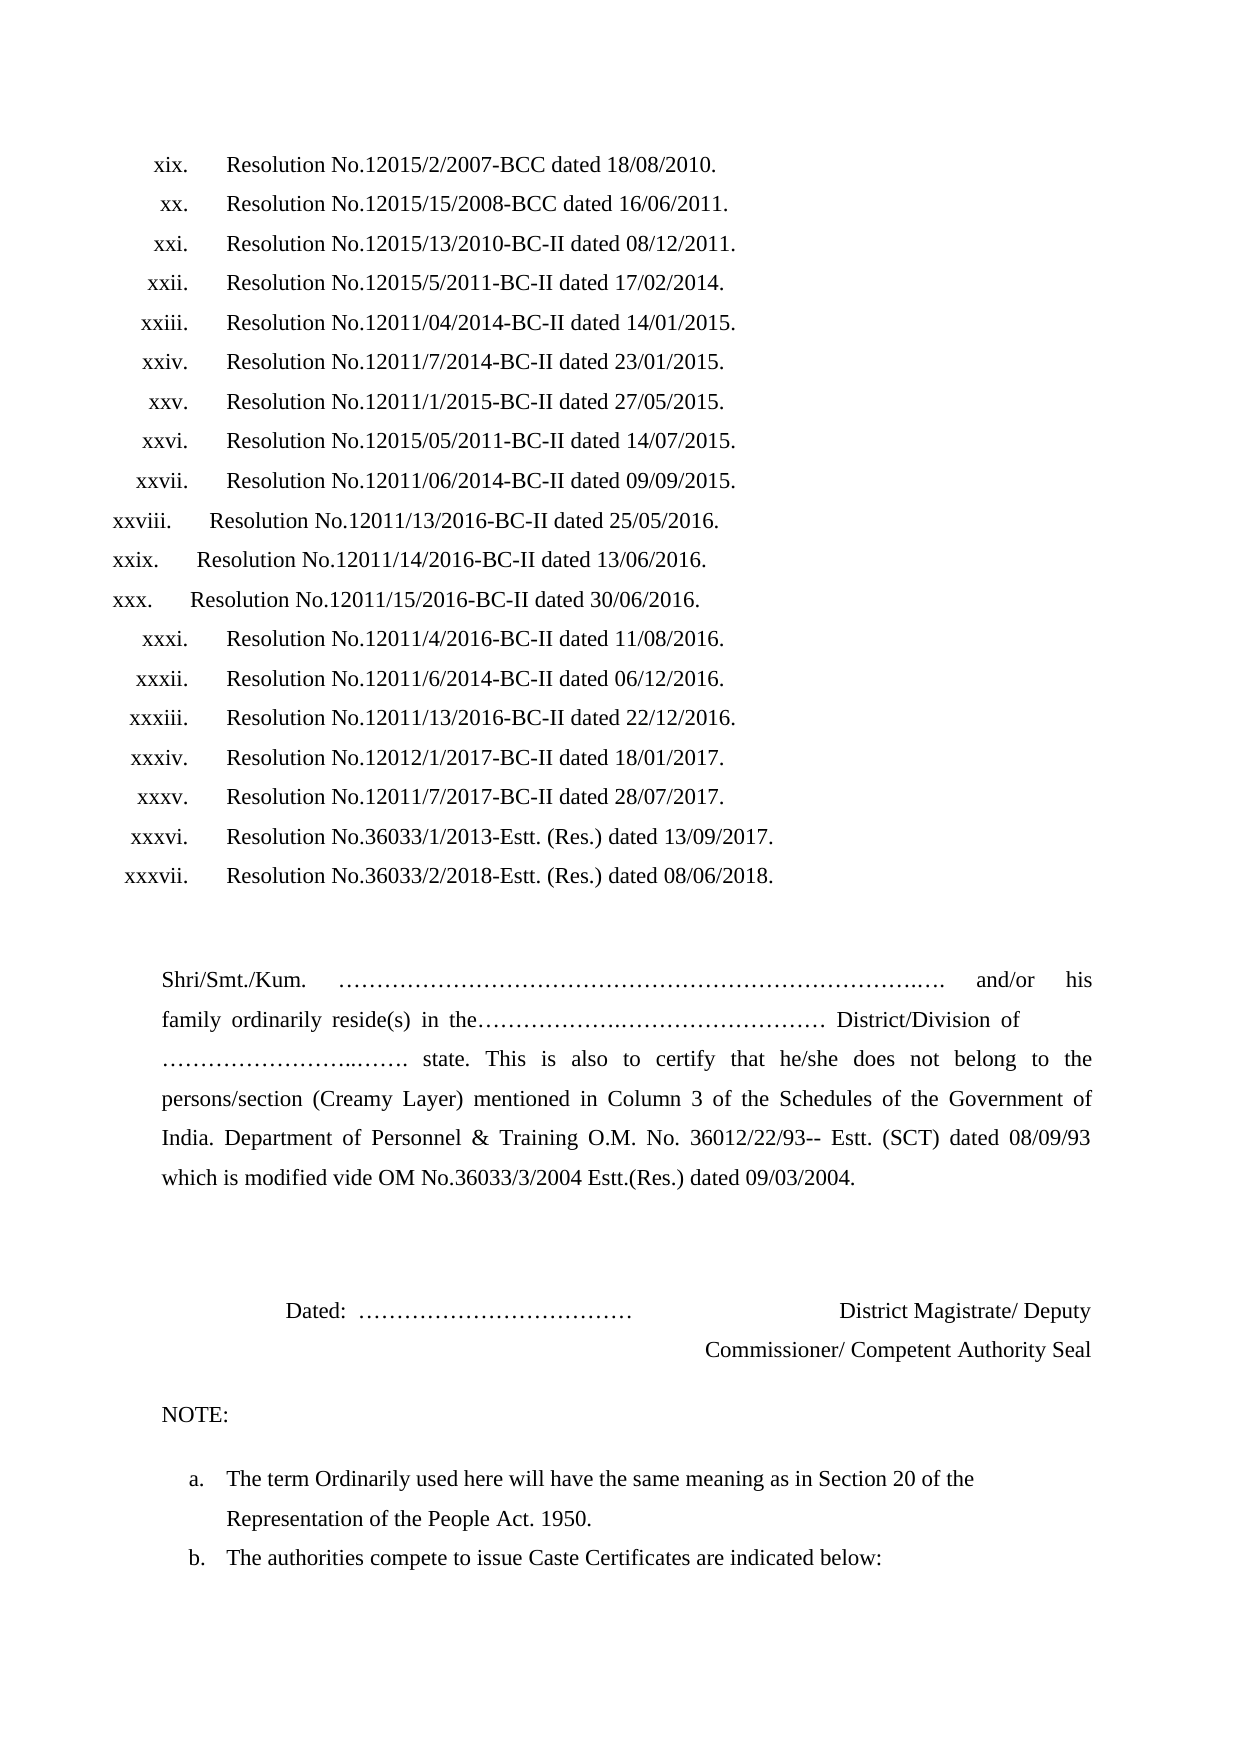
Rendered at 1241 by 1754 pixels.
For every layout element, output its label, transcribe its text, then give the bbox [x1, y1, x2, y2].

list Resolution No.12015/2/2007-BCC dated 18/08/2010. xx. Resolution No.12015/15/2008-BCC dated 16/06/2011. [153, 151, 729, 217]
list Resolution No.12011/15/2016-BC-II dated 30/06/2016. [112, 586, 737, 612]
list Resolution No.12012/1/2017-BC-II dated 18/01/2017. [130, 744, 1103, 770]
list Resolution No.12011/06/2014-BC-II dated 09/09/2015. [136, 467, 1103, 493]
list Resolution No.12011/04/2014-BC-II dated 14/01/2015. [141, 309, 1103, 335]
list Resolution No.12011/14/2016-BC-II dated 13/06/2016. [112, 546, 737, 573]
list Resolution No.12015/05/2011-BC-II dated 14/07/2015. [142, 427, 1103, 454]
list Resolution No.12011/1/2015-BC-II dated 27/05/2015. [148, 388, 1103, 414]
list Resolution No.36033/2/2018-Estt. (Res.) dated 08/06/2018. [124, 862, 1103, 889]
list Resolution No.36033/1/2013-Estt. (Res.) dated 13/09/2017. [130, 823, 1103, 849]
list Resolution No.12011/7/2014-BC-II dated 23/01/2015. [142, 348, 1103, 375]
list Resolution No.12015/13/2010-BC-II dated 08/12/2011. [153, 230, 1103, 256]
list Resolution No.12011/13/2016-BC-II dated 22/12/2016. [129, 704, 1103, 731]
text ……………………..……. state. This is also to certify that he/she does not belong to the persons/section (Creamy Layer) mentioned in Column 3 of the Schedules of the Government of India. Department of Personnel & Training O.M. No. 36012/22/93-- Estt. (SCT) dated 08/09/93 which is modified vide OM No.36033/3/2004 Estt.(Res.) dated 09/03/2004. [161, 1045, 1092, 1190]
text Dated: ……………………………… District Magistrate/ Deputy Commissioner/ Competent Authority Seal [285, 1297, 1092, 1362]
list The term Ordinarily used here will have the same meaning as in Section 20 of the Representation of the People Act. 1950. [188, 1465, 976, 1531]
list The authorities compete to issue Caste Certificates are indicated below: [188, 1544, 1103, 1570]
list Resolution No.12015/5/2011-BC-II dated 17/02/2014. [147, 269, 1103, 296]
list Resolution No.12011/7/2017-BC-II dated 28/07/2017. [137, 783, 1103, 810]
list Resolution No.12011/6/2014-BC-II dated 06/12/2016. [136, 665, 1103, 691]
list Resolution No.12011/4/2016-BC-II dated 11/08/2016. [142, 625, 1103, 652]
text NOTE: [161, 1401, 1103, 1427]
list Resolution No.12011/13/2016-BC-II dated 25/05/2016. [112, 507, 737, 533]
text Shri/Smt./Kum. ………………………………………………………………….…. and/or his family ordinarily reside(s) in the……………….……………………… District/Division of [161, 966, 1092, 1032]
